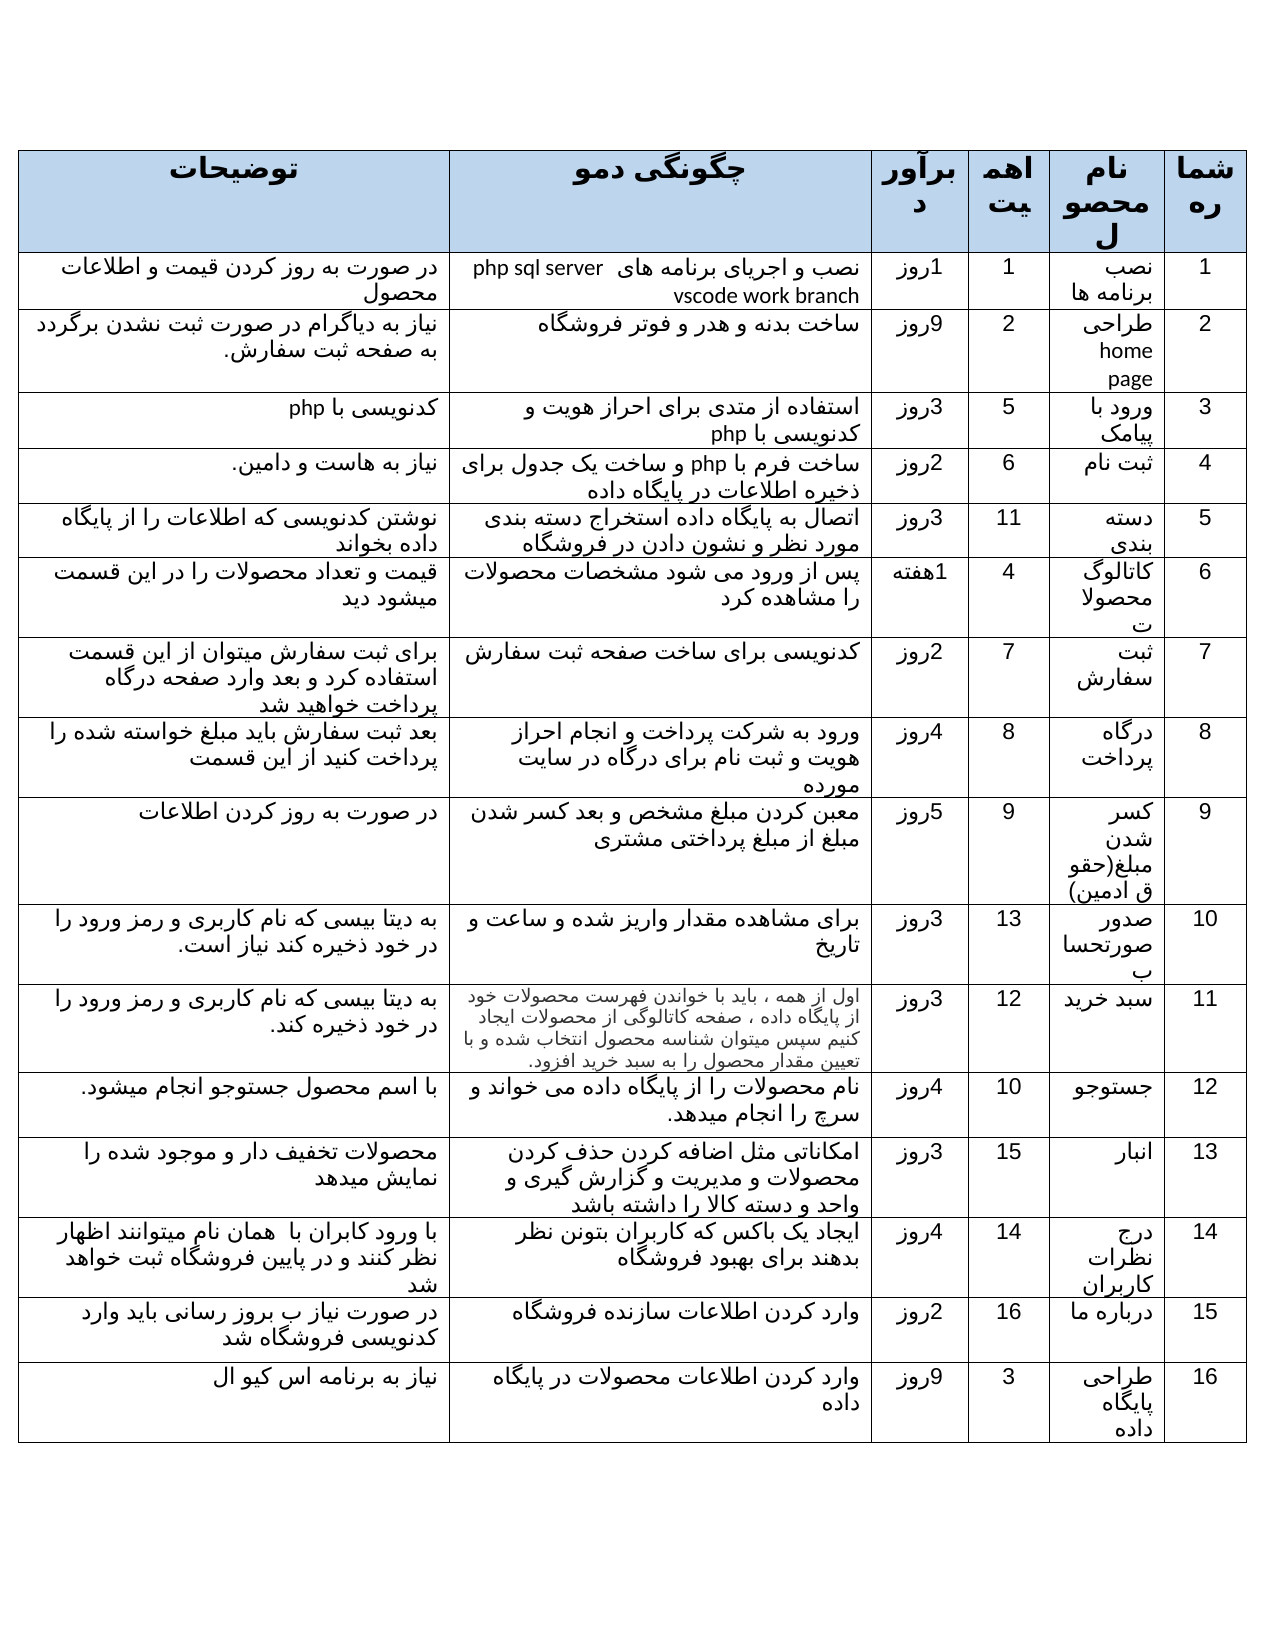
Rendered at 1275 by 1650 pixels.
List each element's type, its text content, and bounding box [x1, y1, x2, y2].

table_cell نوشتن کدنویسی که اطلاعات را از پایگاه داده بخواند [19, 504, 449, 557]
table_cell 13 [969, 905, 1049, 984]
table_cell ساخت فرم با php و ساخت یک جدول برای ذخیره اطلاعات در پایگاه داده [450, 449, 871, 503]
table_cell 14 [969, 1218, 1049, 1297]
table_cell بعد ثبت سفارش باید مبلغ خواسته شده را پرداخت کنید از این قسمت [19, 718, 449, 797]
table_header چگونگی دمو [450, 151, 871, 252]
table_cell دسته بندی [1050, 504, 1164, 557]
table_cell 5روز [872, 798, 968, 903]
table_cell قیمت و تعداد محصولات را در این قسمت میشود دید [19, 558, 449, 637]
table_cell 6 [969, 449, 1049, 503]
table_cell سبد خرید [1050, 985, 1164, 1072]
table_cell نصب برنامه ها [1050, 253, 1164, 309]
table_cell طراحی home page [1050, 310, 1164, 392]
table_cell صدور صورتحساب [1050, 905, 1164, 984]
table_cell انبار [1050, 1138, 1164, 1217]
table_cell برای ثبت سفارش میتوان از این قسمت استفاده کرد و بعد وارد صفحه درگاه پرداخت خواهید شد [19, 638, 449, 717]
table_cell ورود به شرکت پرداخت و انجام احراز هویت و ثبت نام برای درگاه در سایت مورده [450, 718, 871, 797]
table_cell 16 [1165, 1363, 1246, 1442]
table_cell 7 [1165, 638, 1246, 717]
table_cell درج نظرات کاربران [1050, 1218, 1164, 1297]
table_cell 15 [969, 1138, 1049, 1217]
table_cell نام محصولات را از پایگاه داده می خواند و سرچ را انجام میدهد. [450, 1073, 871, 1137]
table_cell 12 [969, 985, 1049, 1072]
table_cell پس از ورود می شود مشخصات محصولات را مشاهده کرد [450, 558, 871, 637]
table_cell نیاز به هاست و دامین. [19, 449, 449, 503]
table_cell نیاز به برنامه اس کیو ال [19, 1363, 449, 1442]
table_header توضیحات [19, 151, 449, 252]
table_cell در صورت نیاز ب بروز رسانی باید وارد کدنویسی فروشگاه شد [19, 1298, 449, 1362]
table_cell 3 [969, 1363, 1049, 1442]
table_cell محصولات تخفیف دار و موجود شده را نمایش میدهد [19, 1138, 449, 1217]
table_cell وارد کردن اطلاعات محصولات در پایگاه داده [450, 1363, 871, 1442]
table_cell 5 [1165, 504, 1246, 557]
table_cell 3 [1165, 393, 1246, 448]
table_cell 8 [969, 718, 1049, 797]
table_cell 2روز [872, 1298, 968, 1362]
table_cell 1هفته [872, 558, 968, 637]
table_cell 13 [1165, 1138, 1246, 1217]
table_cell 10 [969, 1073, 1049, 1137]
table_header برآورد [872, 151, 968, 252]
table_cell کدنویسی برای ساخت صفحه ثبت سفارش [450, 638, 871, 717]
table_cell 10 [1165, 905, 1246, 984]
table_cell ورود با پیامک [1050, 393, 1164, 448]
table_cell 11 [1165, 985, 1246, 1072]
table_cell ساخت بدنه و هدر و فوتر فروشگاه [450, 310, 871, 392]
table_cell با اسم محصول جستوجو انجام میشود. [19, 1073, 449, 1137]
table_cell 3روز [872, 1138, 968, 1217]
table_cell ایجاد یک باکس که کاربران بتونن نظر بدهند برای بهبود فروشگاه [450, 1218, 871, 1297]
table_cell نیاز به دیاگرام در صورت ثبت نشدن برگردد به صفحه ثبت سفارش. [19, 310, 449, 392]
table_cell طراحی پایگاه داده [1050, 1363, 1164, 1442]
table_cell کسر شدن مبلغ(حقوق ادمین) [1050, 798, 1164, 903]
table_cell معبن کردن مبلغ مشخص و بعد کسر شدن مبلغ از مبلغ پرداختی مشتری [450, 798, 871, 903]
table_cell 4روز [872, 1073, 968, 1137]
table_cell استفاده از متدی برای احراز هویت و کدنویسی با php [450, 393, 871, 448]
table_cell کاتالوگ محصولات [1050, 558, 1164, 637]
table_cell 16 [969, 1298, 1049, 1362]
table_header نام محصول [1050, 151, 1164, 252]
table_cell 2روز [872, 638, 968, 717]
table_cell 3روز [872, 393, 968, 448]
table_cell برای مشاهده مقدار واریز شده و ساعت و تاریخ [450, 905, 871, 984]
table_header شماره [1165, 151, 1246, 252]
table_cell 1روز [872, 253, 968, 309]
table_cell به دیتا بیسی که نام کاربری و رمز ورود را در خود ذخیره کند. [19, 985, 449, 1072]
table_cell 7 [969, 638, 1049, 717]
table_cell 9روز [872, 1363, 968, 1442]
table_cell 14 [1165, 1218, 1246, 1297]
table_cell 4روز [872, 1218, 968, 1297]
table_cell در صورت به روز کردن اطلاعات [19, 798, 449, 903]
table_cell 9روز [872, 310, 968, 392]
table_cell 9 [1165, 798, 1246, 903]
table_cell 3روز [872, 905, 968, 984]
table_cell 4روز [872, 718, 968, 797]
table_cell 1 [969, 253, 1049, 309]
table_cell 2روز [872, 449, 968, 503]
table_cell امکاناتی مثل اضافه کردن حذف کردن محصولات و مدیریت و گزارش گیری و واحد و دسته کالا را داشته باشد [450, 1138, 871, 1217]
table_cell درباره ما [1050, 1298, 1164, 1362]
table_cell در صورت به روز کردن قیمت و اطلاعات محصول [19, 253, 449, 309]
table_cell اتصال به پایگاه داده استخراج دسته بندی مورد نظر و نشون دادن در فروشگاه [450, 504, 871, 557]
table_cell 3روز [872, 985, 968, 1072]
table_cell 2 [1165, 310, 1246, 392]
table_cell به دیتا بیسی که نام کاربری و رمز ورود را در خود ذخیره کند نیاز است. [19, 905, 449, 984]
table_cell با ورود کابران با همان نام میتوانند اظهار نظر کنند و در پایین فروشگاه ثبت خواهد شد [19, 1218, 449, 1297]
table_cell کدنویسی با php [19, 393, 449, 448]
table_cell 6 [1165, 558, 1246, 637]
table_cell ثبت سفارش [1050, 638, 1164, 717]
table_cell 15 [1165, 1298, 1246, 1362]
table_cell اول از همه ، باید با خواندن فهرست محصولات خود از پایگاه داده ، صفحه کاتالوگی از محصولات ایجاد کنیم سپس میتوان شناسه محصول انتخاب شده و با تعیین مقدار محصول را به سبد خرید افزود. [450, 985, 871, 1072]
table_cell 3روز [872, 504, 968, 557]
table_cell 9 [969, 798, 1049, 903]
table_cell درگاه پرداخت [1050, 718, 1164, 797]
table_cell 5 [969, 393, 1049, 448]
table_cell 8 [1165, 718, 1246, 797]
table_cell 4 [969, 558, 1049, 637]
table_cell وارد کردن اطلاعات سازنده فروشگاه [450, 1298, 871, 1362]
table_cell 12 [1165, 1073, 1246, 1137]
table_cell 11 [969, 504, 1049, 557]
table_cell جستوجو [1050, 1073, 1164, 1137]
table_header اهمیت [969, 151, 1049, 252]
table_cell نصب و اجریای برنامه های php sql server vscode work branch [450, 253, 871, 309]
table_cell 2 [969, 310, 1049, 392]
table_cell 1 [1165, 253, 1246, 309]
table_cell ثبت نام [1050, 449, 1164, 503]
table_cell 4 [1165, 449, 1246, 503]
